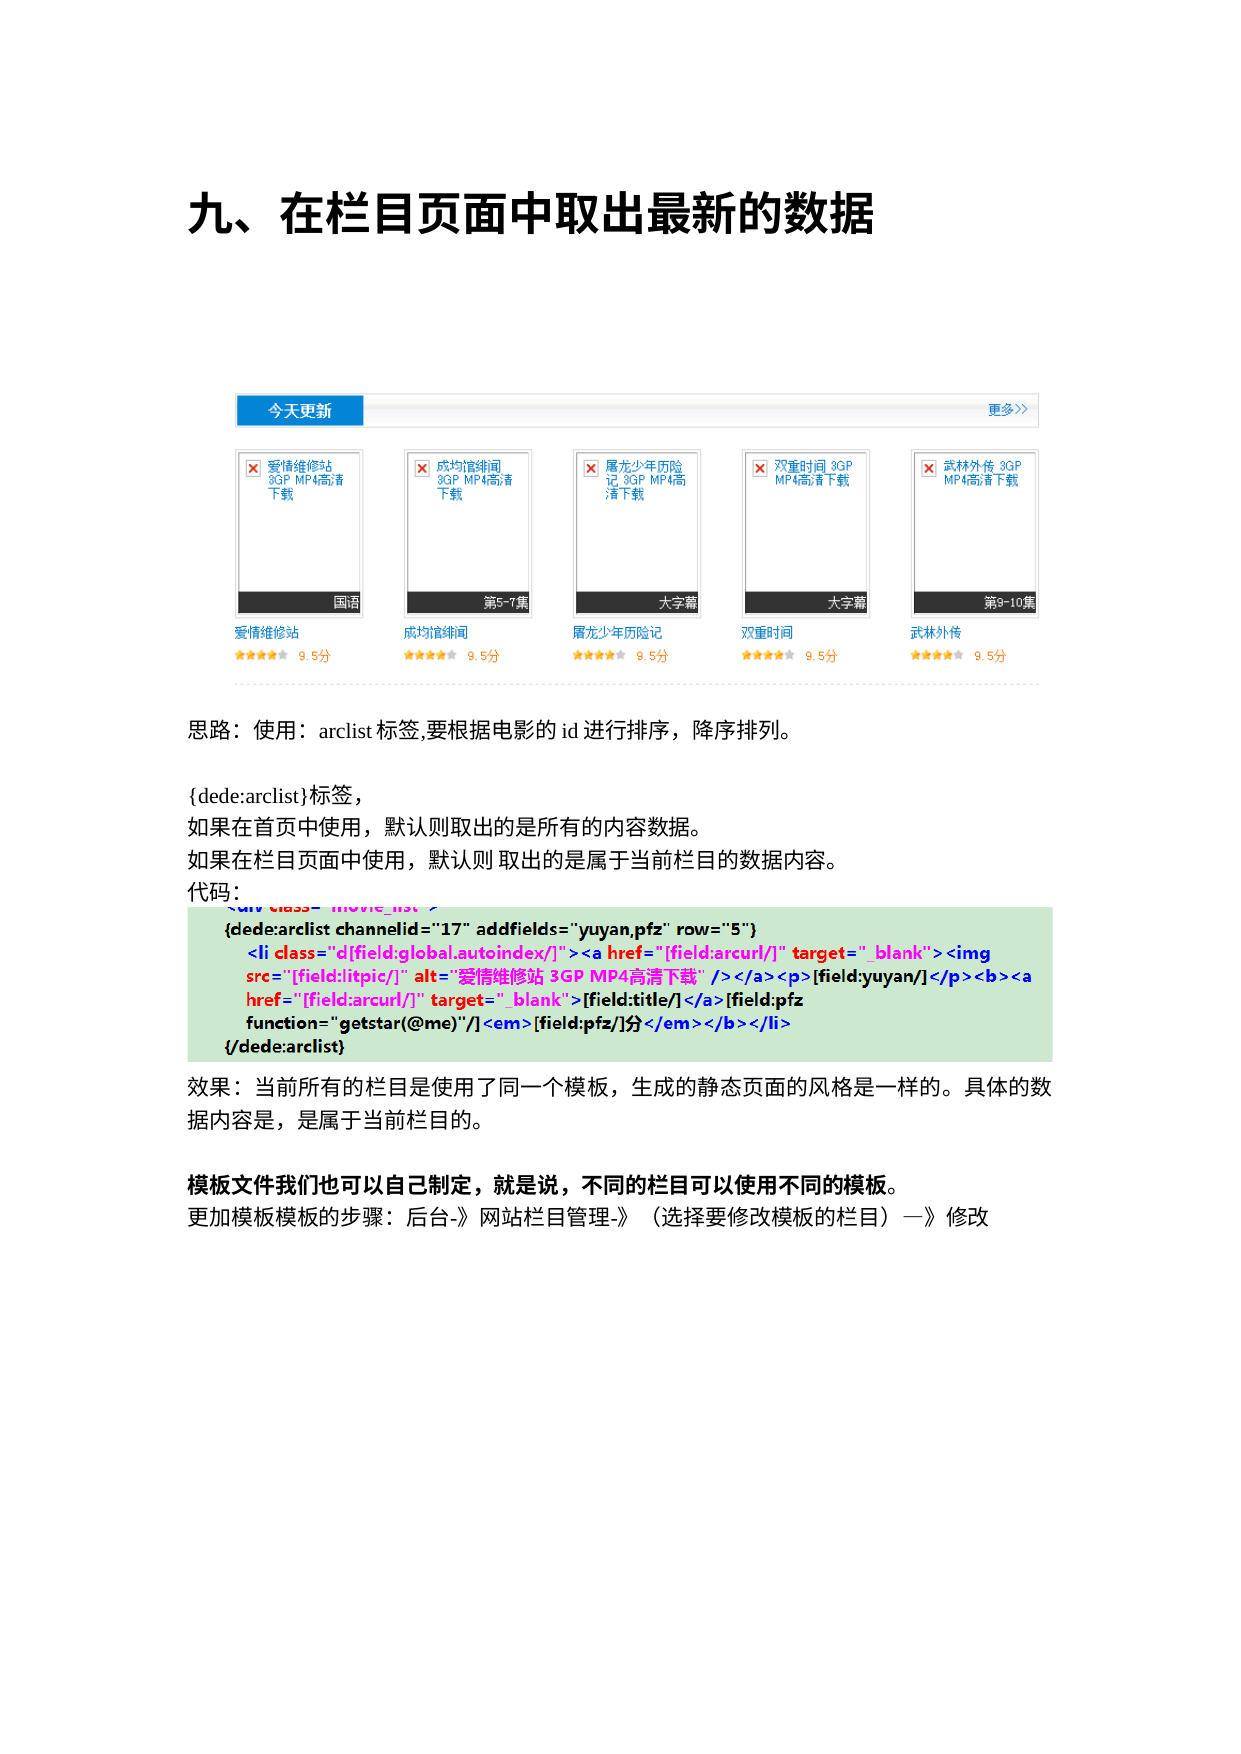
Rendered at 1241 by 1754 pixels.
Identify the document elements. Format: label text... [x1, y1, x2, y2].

text 模板文件我们也可以自己制定，就是说，不同的栏目可以使用不同的模板。 [187, 1167, 1053, 1200]
picture [187, 387, 1053, 687]
text 如果在首页中使用，默认则取出的是所有的内容数据。 [187, 810, 1053, 842]
text 如果在栏目页面中使用，默认则 取出的是属于当前栏目的数据内容。 [187, 842, 1053, 875]
text {dede:arclist}标签， [187, 777, 1053, 810]
subtitle 九、在栏目页面中取出最新的数据 [187, 162, 1053, 259]
text 效果：当前所有的栏目是使用了同一个模板，生成的静态页面的风格是一样的。具体的数据内容是，是属于当前栏目的。 [187, 1070, 1053, 1135]
picture [187, 907, 1053, 1062]
text 思路：使用：arclist标签,要根据电影的id进行排序，降序排列。 [187, 712, 1053, 745]
text 代码： [187, 875, 1053, 907]
text 更加模板模板的步骤：后台-》网站栏目管理-》（选择要修改模板的栏目）—》修改 [187, 1200, 1053, 1232]
